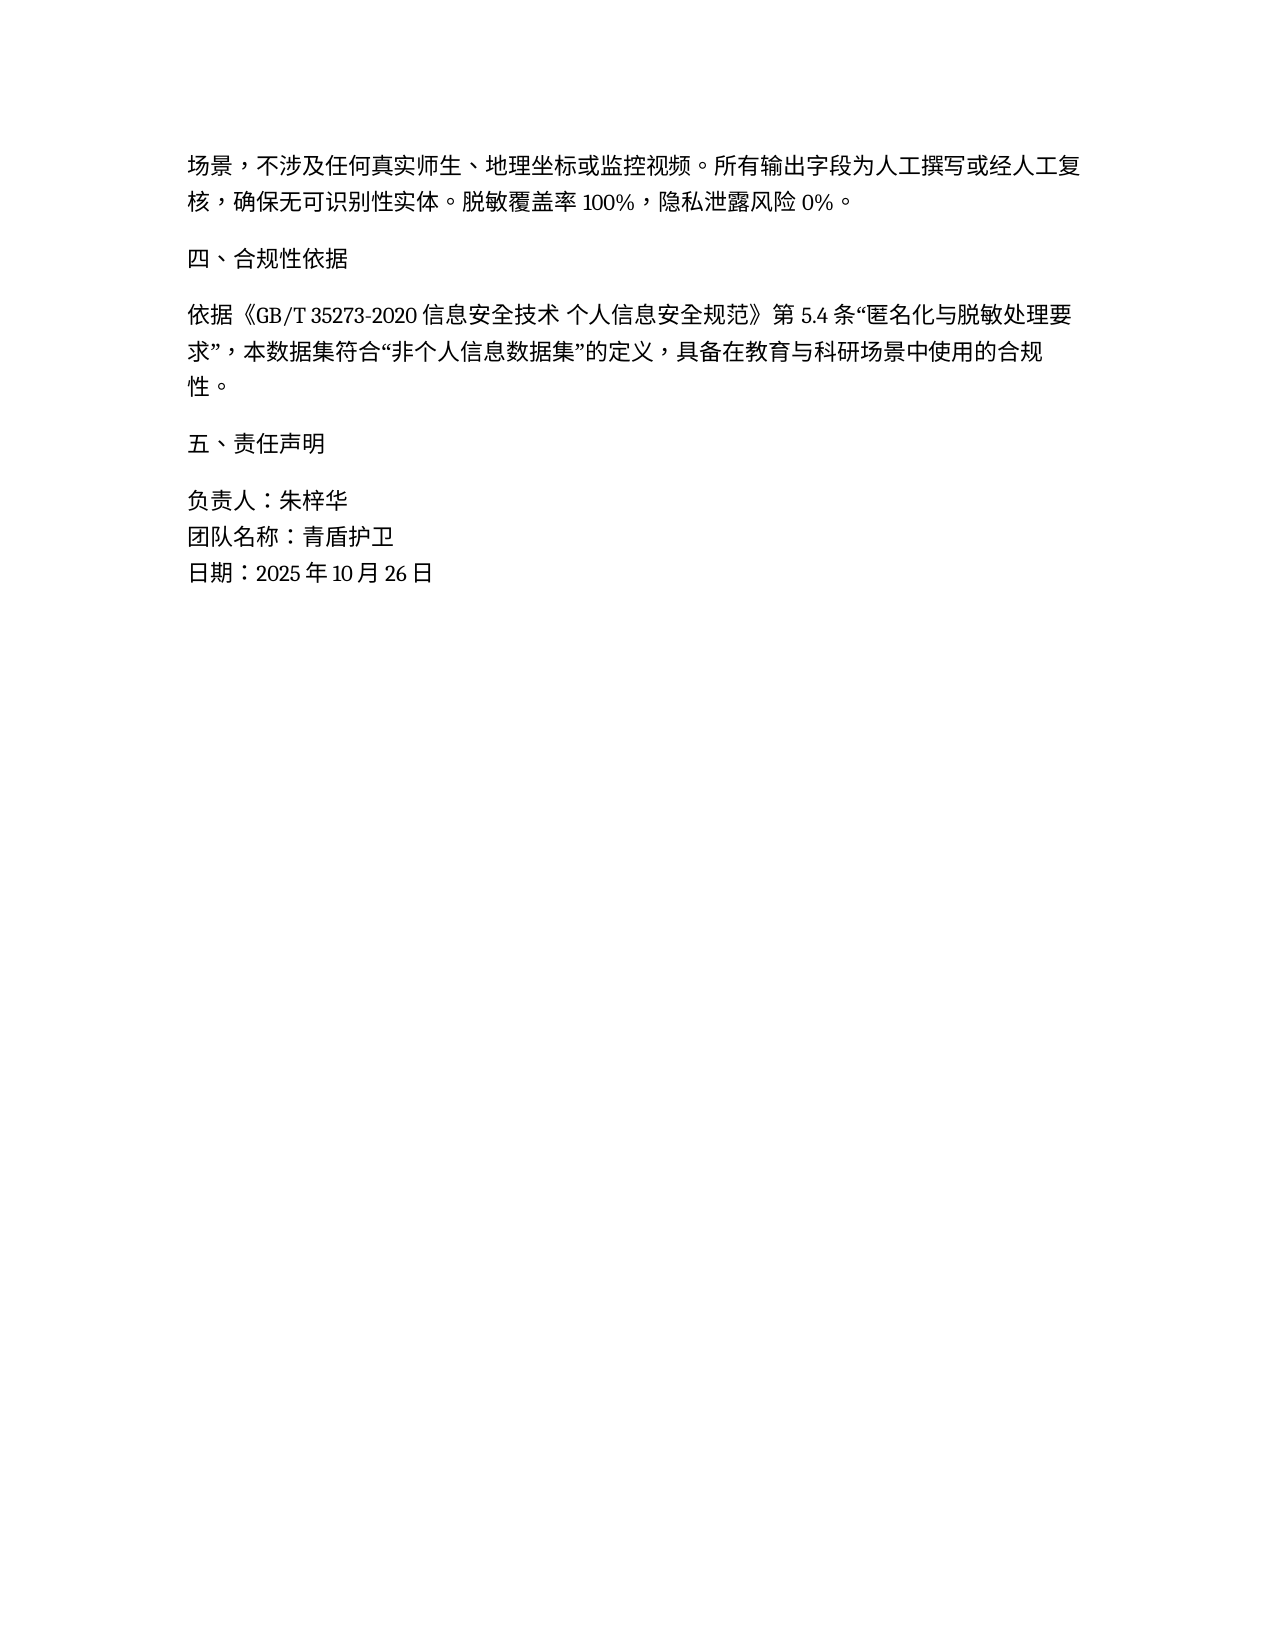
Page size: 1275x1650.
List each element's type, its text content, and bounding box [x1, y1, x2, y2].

text 五、责任声明 [187, 428, 1087, 459]
text 四、合规性依据 [187, 243, 1087, 274]
text 依据《GB/T 35273-2020 信息安全技术 个人信息安全规范》第 5.4 条“匿名化与脱敏处理要求”，本数据集符合“非个人信息数据集”的定义，具备在教育与科研场景中使用的合规性。 [187, 299, 1087, 403]
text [187, 150, 1087, 217]
text 负责人：朱梓华 团队名称：青盾护卫 日期：2025年10月26日 [187, 485, 1087, 588]
